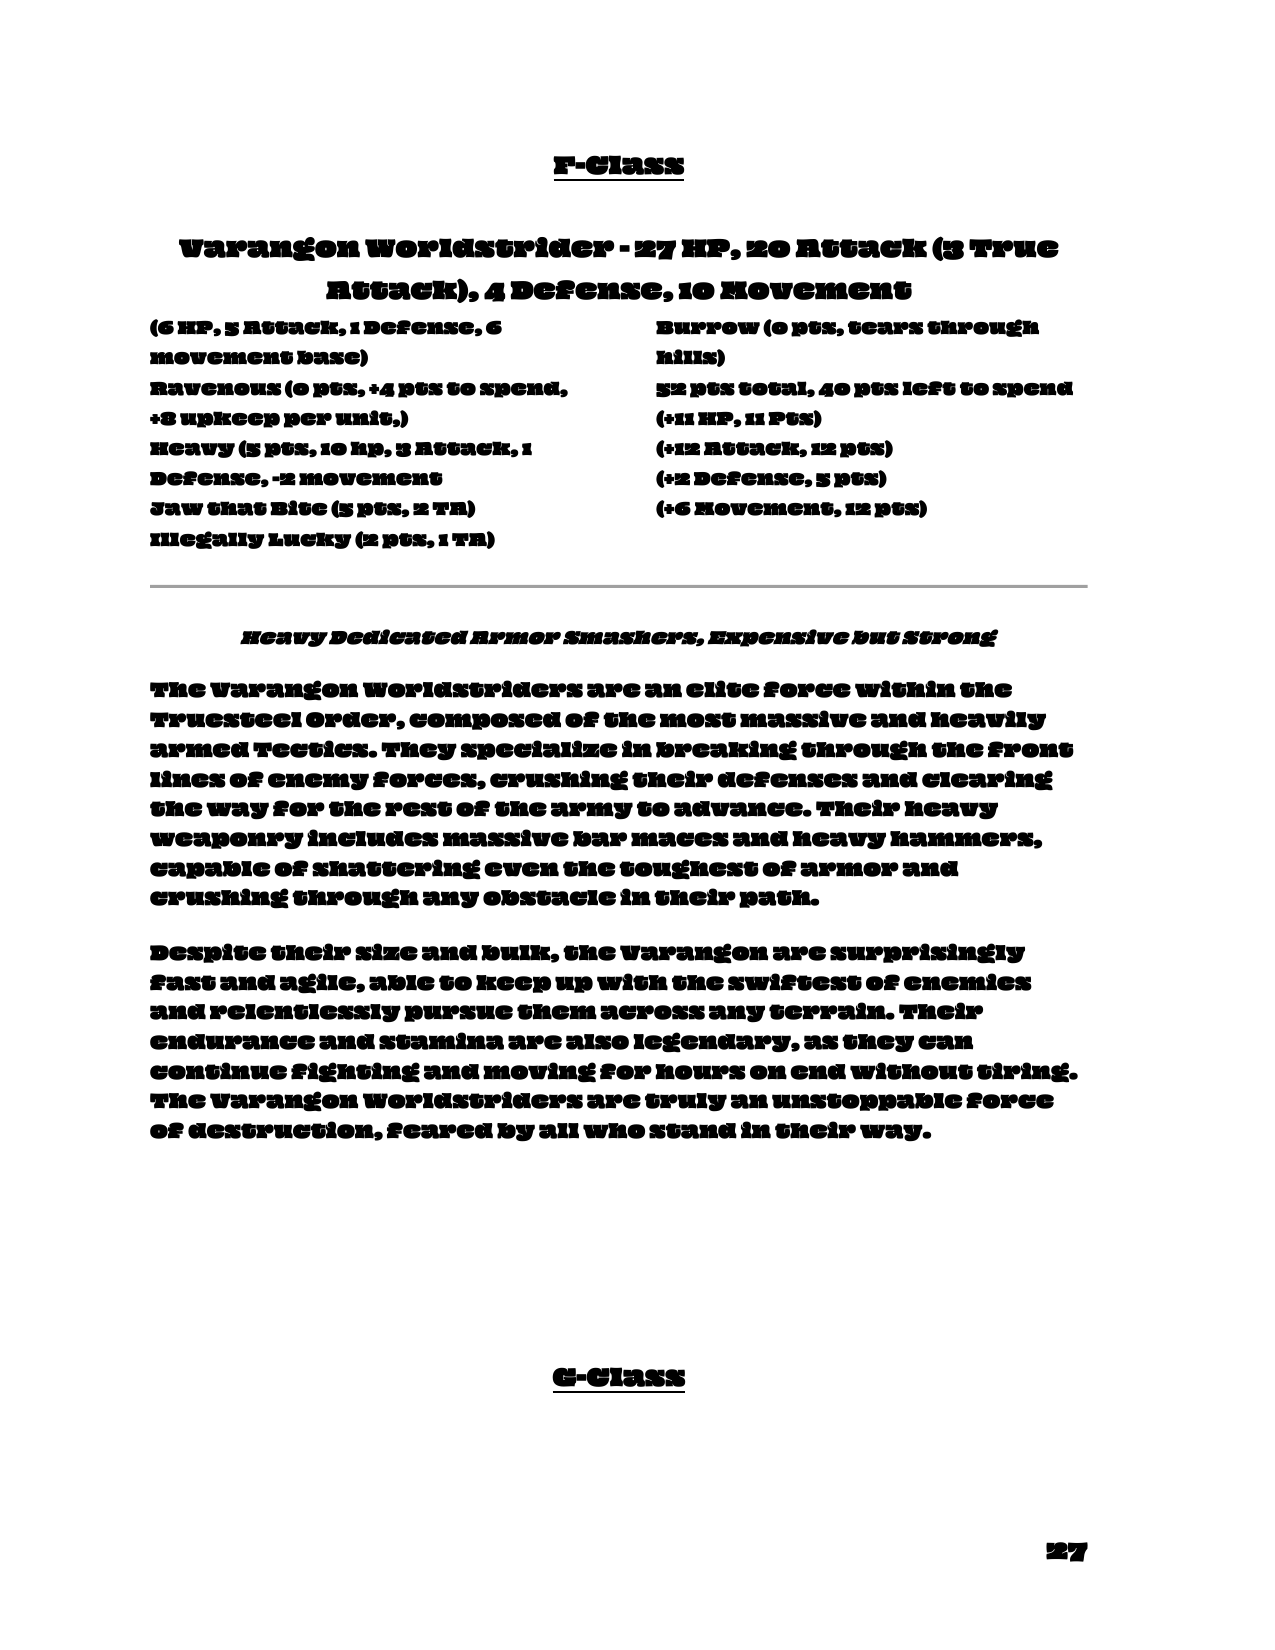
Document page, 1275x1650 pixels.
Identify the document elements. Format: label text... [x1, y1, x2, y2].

text Jaw that Bite (5 pts, 2 TA) [150, 498, 581, 524]
text Burrow (0 pts, tears through hills) [656, 317, 1087, 373]
text The Varangon Worldstriders are an elite force within the Truesteel Order, composed of the most massive and heavily armed Tectics. They specialize in breaking through the front lines of enemy forces, crushing their defenses and clearing the way for the rest of the army to advance. Their heavy weaponry includes massive bar maces and heavy hammers, capable of shattering even the toughest of armor and crushing through any obstacle in their path. [150, 678, 1087, 915]
text (+12 Attack, 12 pts) [656, 437, 1087, 464]
text (+6 Movement, 12 pts) [656, 498, 1087, 524]
text Heavy Dedicated Armor Smashers, Expensive but Strong [150, 626, 1087, 653]
text (6 HP, 5 Attack, 1 Defense, 6 movement base) [150, 317, 581, 373]
text (+11 HP, 11 Pts) [656, 407, 1087, 434]
text 52 pts total, 40 pts left to spend [656, 377, 1087, 403]
text Despite their size and bulk, the Varangon are surprisingly fast and agile, able to keep up with the swiftest of enemies and relentlessly pursue them across any terrain. Their endurance and stamina are also legendary, as they can continue fighting and moving for hours on end without tiring. The Varangon Worldstriders are truly an unstoppable force of destruction, feared by all who stand in their way. [150, 940, 1087, 1148]
text (+2 Defense, 5 pts) [656, 468, 1087, 494]
text G-Class [150, 1362, 1087, 1398]
text Illegally Lucky (2 pts, 1 TA) [150, 528, 581, 554]
text Ravenous (0 pts, +4 pts to spend, +8 upkeep per unit,) [150, 377, 581, 434]
text Varangon Worldstrider - 27 HP, 20 Attack (3 True Attack), 4 Defense, 10 Movement [150, 233, 1087, 311]
text Heavy (5 pts, 10 hp, 3 Attack, 1 Defense, -2 movement [150, 437, 581, 494]
text F-Class [150, 150, 1087, 186]
